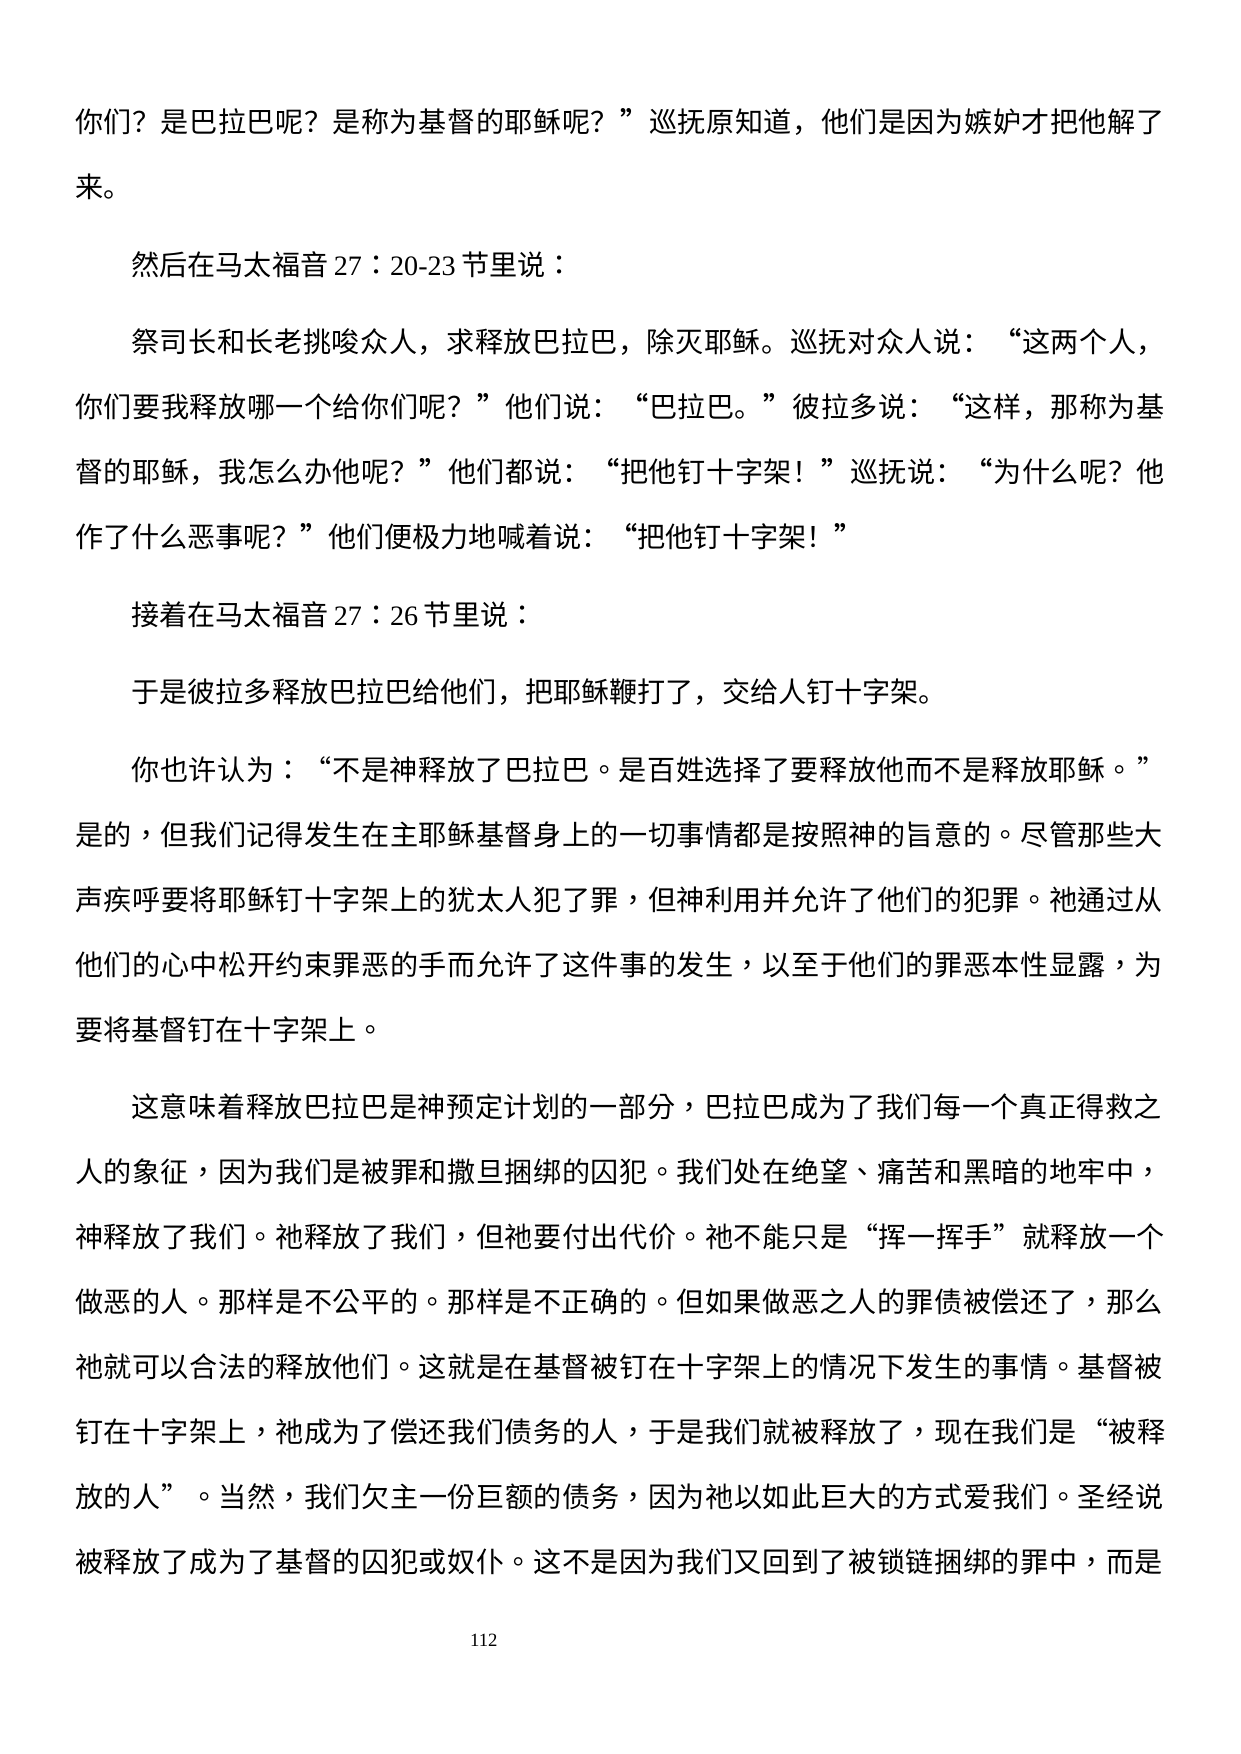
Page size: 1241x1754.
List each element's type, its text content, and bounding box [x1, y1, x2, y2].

text 你也许认为：“不是神释放了巴拉巴。是百姓选择了要释放他而不是释放耶稣。”是的，但我们记得发生在主耶稣基督身上的一切事情都是按照神的旨意的。尽管那些大声疾呼要将耶稣钉十字架上的犹太人犯了罪，但神利用并允许了他们的犯罪。祂通过从他们的心中松开约束罪恶的手而允许了这件事的发生，以至于他们的罪恶本性显露，为要将基督钉在十字架上。 [75, 736, 1165, 1061]
text 然后在马太福音27：20-23节里说： [75, 231, 1165, 296]
text 于是彼拉多释放巴拉巴给他们，把耶稣鞭打了，交给人钉十字架。 [75, 658, 1165, 723]
text 接着在马太福音27：26节里说： [75, 581, 1165, 646]
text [75, 88, 1165, 218]
text 祭司长和长老挑唆众人，求释放巴拉巴，除灭耶稣。巡抚对众人说：“这两个人，你们要我释放哪一个给你们呢？”他们说：“巴拉巴。”彼拉多说：“这样，那称为基督的耶稣，我怎么办他呢？”他们都说：“把他钉十字架！”巡抚说：“为什么呢？他作了什么恶事呢？”他们便极力地喊着说：“把他钉十字架！” [75, 308, 1165, 568]
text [75, 1073, 1165, 1593]
